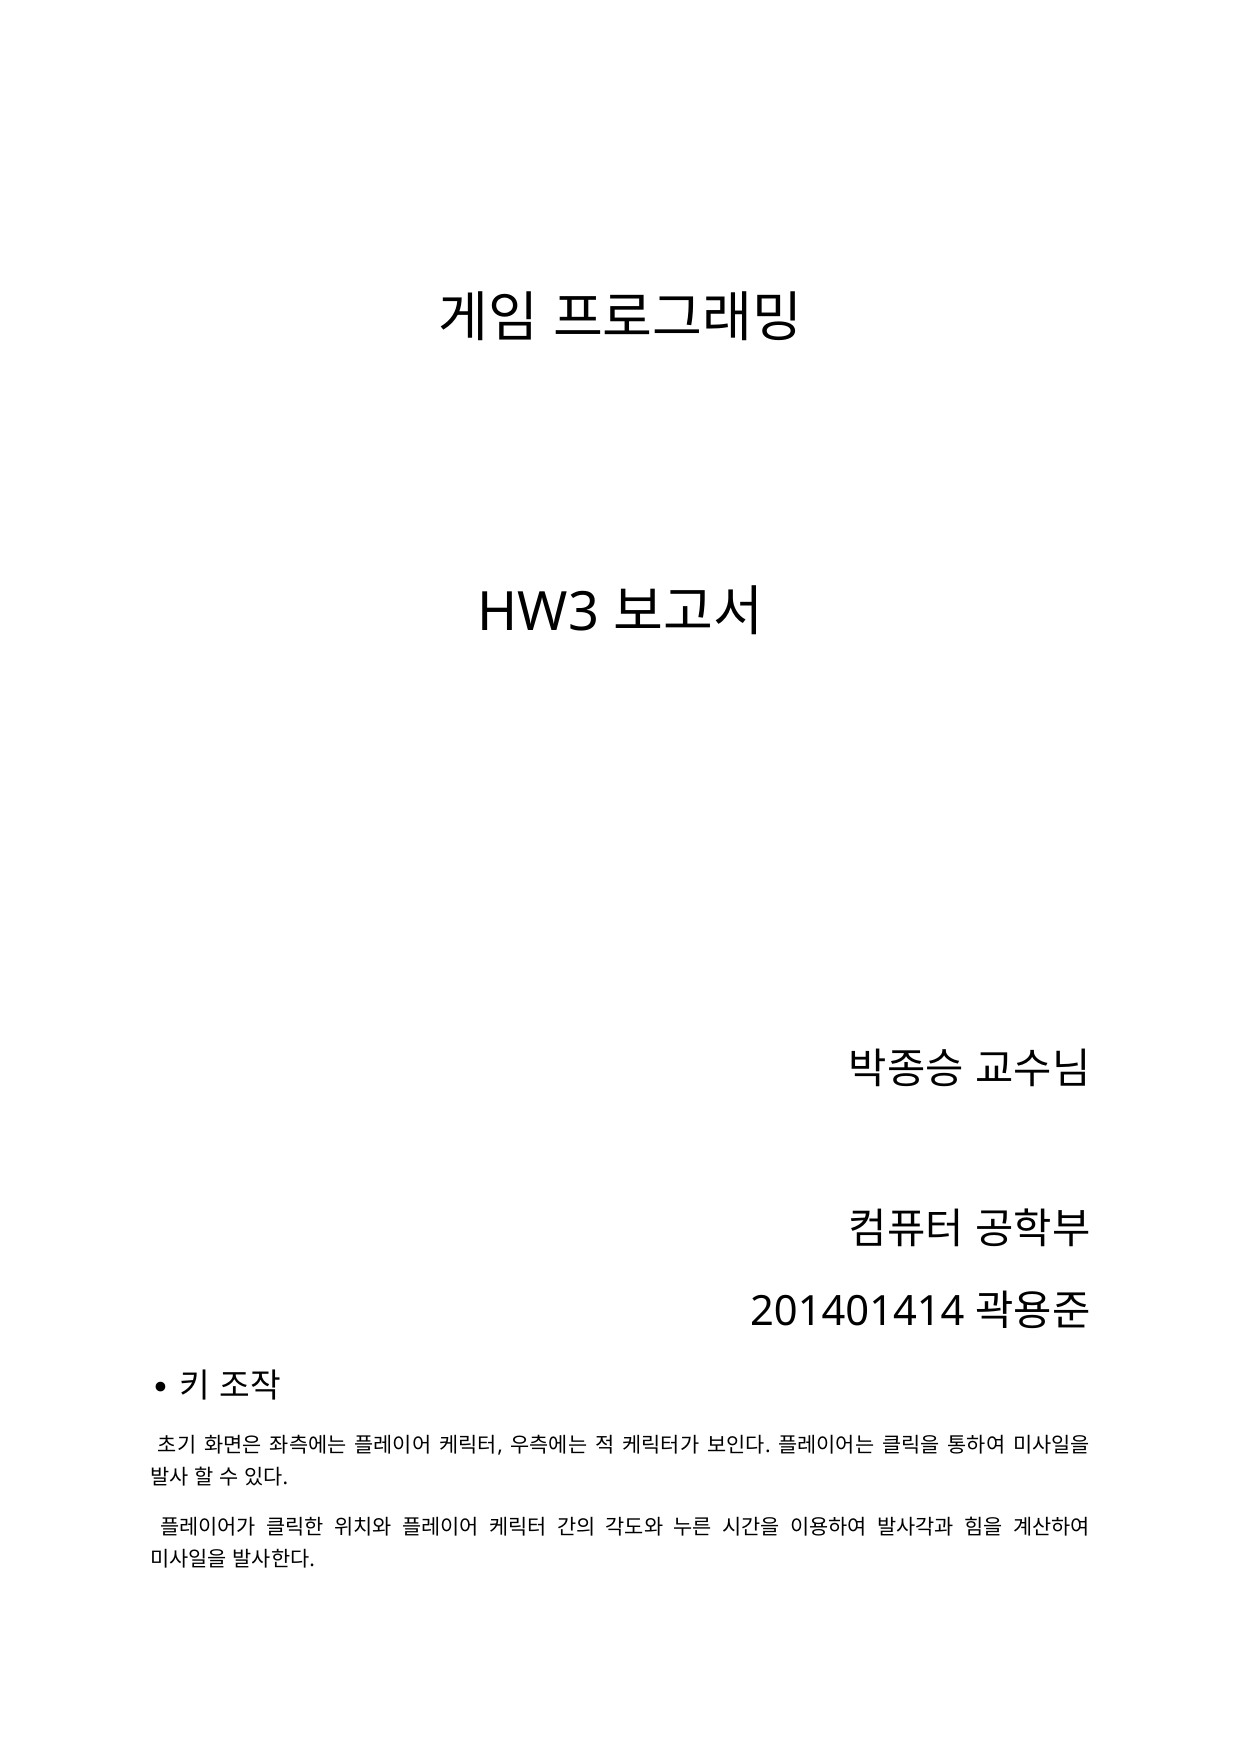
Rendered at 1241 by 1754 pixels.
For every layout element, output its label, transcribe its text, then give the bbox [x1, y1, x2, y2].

text 초기 화면은 좌측에는 플레이어 케릭터, 우측에는 적 케릭터가 보인다. 플레이어는 클릭을 통하여 미사일을 발사 할 수 있다. [150, 1428, 1090, 1491]
text ∙ 키 조작 [150, 1359, 1090, 1407]
text 플레이어가 클릭한 위치와 플레이어 케릭터 간의 각도와 누른 시간을 이용하여 발사각과 힘을 계산하여 미사일을 발사한다. [150, 1510, 1090, 1573]
text 게임 프로그래밍 [150, 273, 1090, 352]
text 201401414 곽용준 [150, 1277, 1090, 1337]
text 컴퓨터 공학부 [150, 1195, 1090, 1256]
text HW3 보고서 [150, 567, 1090, 646]
text 박종승 교수님 [150, 1036, 1090, 1096]
